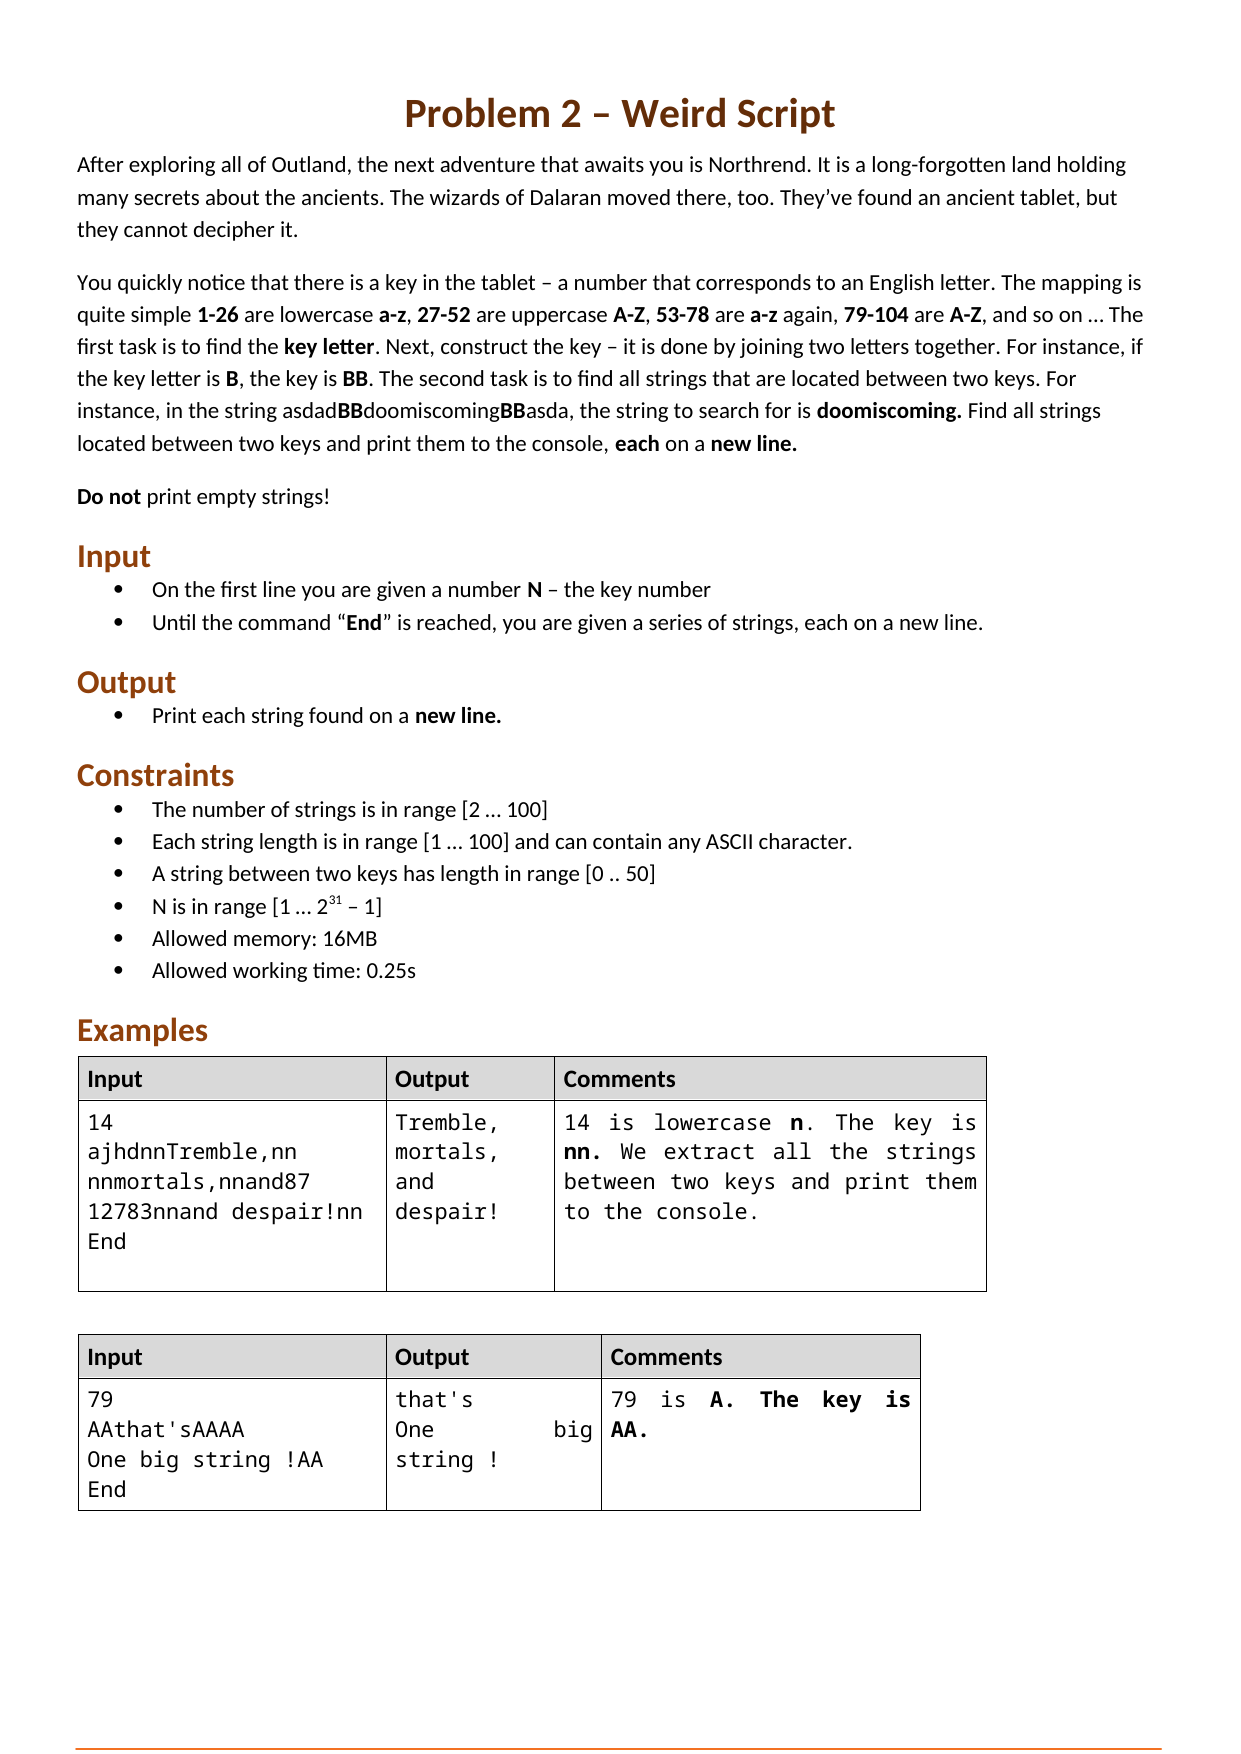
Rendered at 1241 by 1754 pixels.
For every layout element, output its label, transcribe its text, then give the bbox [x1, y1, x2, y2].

text Do not print empty strings! [77, 482, 1163, 510]
table_header Output [387, 1335, 601, 1377]
list On the first line you are given a number N – the key number [114, 576, 1163, 603]
list A string between two keys has length in range [0 .. 50] [114, 859, 1163, 888]
subtitle Problem 2 – Weird Script [77, 87, 1163, 138]
subtitle Input [77, 535, 1163, 576]
list Allowed working time: 0.25s [114, 956, 1163, 984]
subtitle Examples [77, 1009, 1163, 1050]
table_cell Tremble, mortals, and despair! [387, 1101, 554, 1291]
table_header Input [79, 1335, 386, 1377]
list The number of strings is in range [2 … 100] [114, 795, 1163, 823]
subtitle Output [77, 661, 1163, 701]
list Allowed memory: 16MB [114, 924, 1163, 952]
text After exploring all of Outland, the next adventure that awaits you is Northrend. It is a long-forgotten land holding many secrets about the ancients. The wizards of Dalaran moved there, too. They’ve found an ancient tablet, but they cannot decipher it. [77, 150, 1163, 243]
table_cell 79 is A. The key is AA. [602, 1379, 920, 1509]
table_header Comments [555, 1057, 986, 1099]
list Print each string found on a new line. [114, 701, 1163, 729]
table_header Comments [602, 1335, 920, 1377]
table_cell that's One big string ! [387, 1379, 601, 1509]
table_cell 14 is lowercase n. The key is nn. We extract all the strings between two keys and print them to the console. [555, 1101, 986, 1291]
text You quickly notice that there is a key in the tablet – a number that corresponds to an English letter. The mapping is quite simple 1-26 are lowercase a-z, 27-52 are uppercase A-Z, 53-78 are a-z again, 79-104 are A-Z, and so on … The first task is to find the key letter. Next, construct the key – it is done by joining two letters together. For instance, if the key letter is B, the key is BB. The second task is to find all strings that are located between two keys. For instance, in the string asdadBBdoomiscomingBBasda, the string to search for is doomiscoming. Find all strings located between two keys and print them to the console, each on a new line. [77, 268, 1163, 457]
list Until the command “End” is reached, you are given a series of strings, each on a new line. [114, 608, 1163, 636]
table_cell 79 AAthat'sAAAA One big string !AA End [79, 1379, 386, 1509]
table_header Output [387, 1057, 554, 1099]
subtitle Constraints [77, 754, 1163, 795]
list Each string length is in range [1 … 100] and can contain any ASCII character. [114, 827, 1163, 855]
table_cell 14 ajhdnnTremble,nn nnmortals,nnand87 12783nnand despair!nn End [79, 1101, 386, 1291]
table_header Input [79, 1057, 386, 1099]
list N is in range [1 … 231 – 1] [114, 892, 1163, 920]
